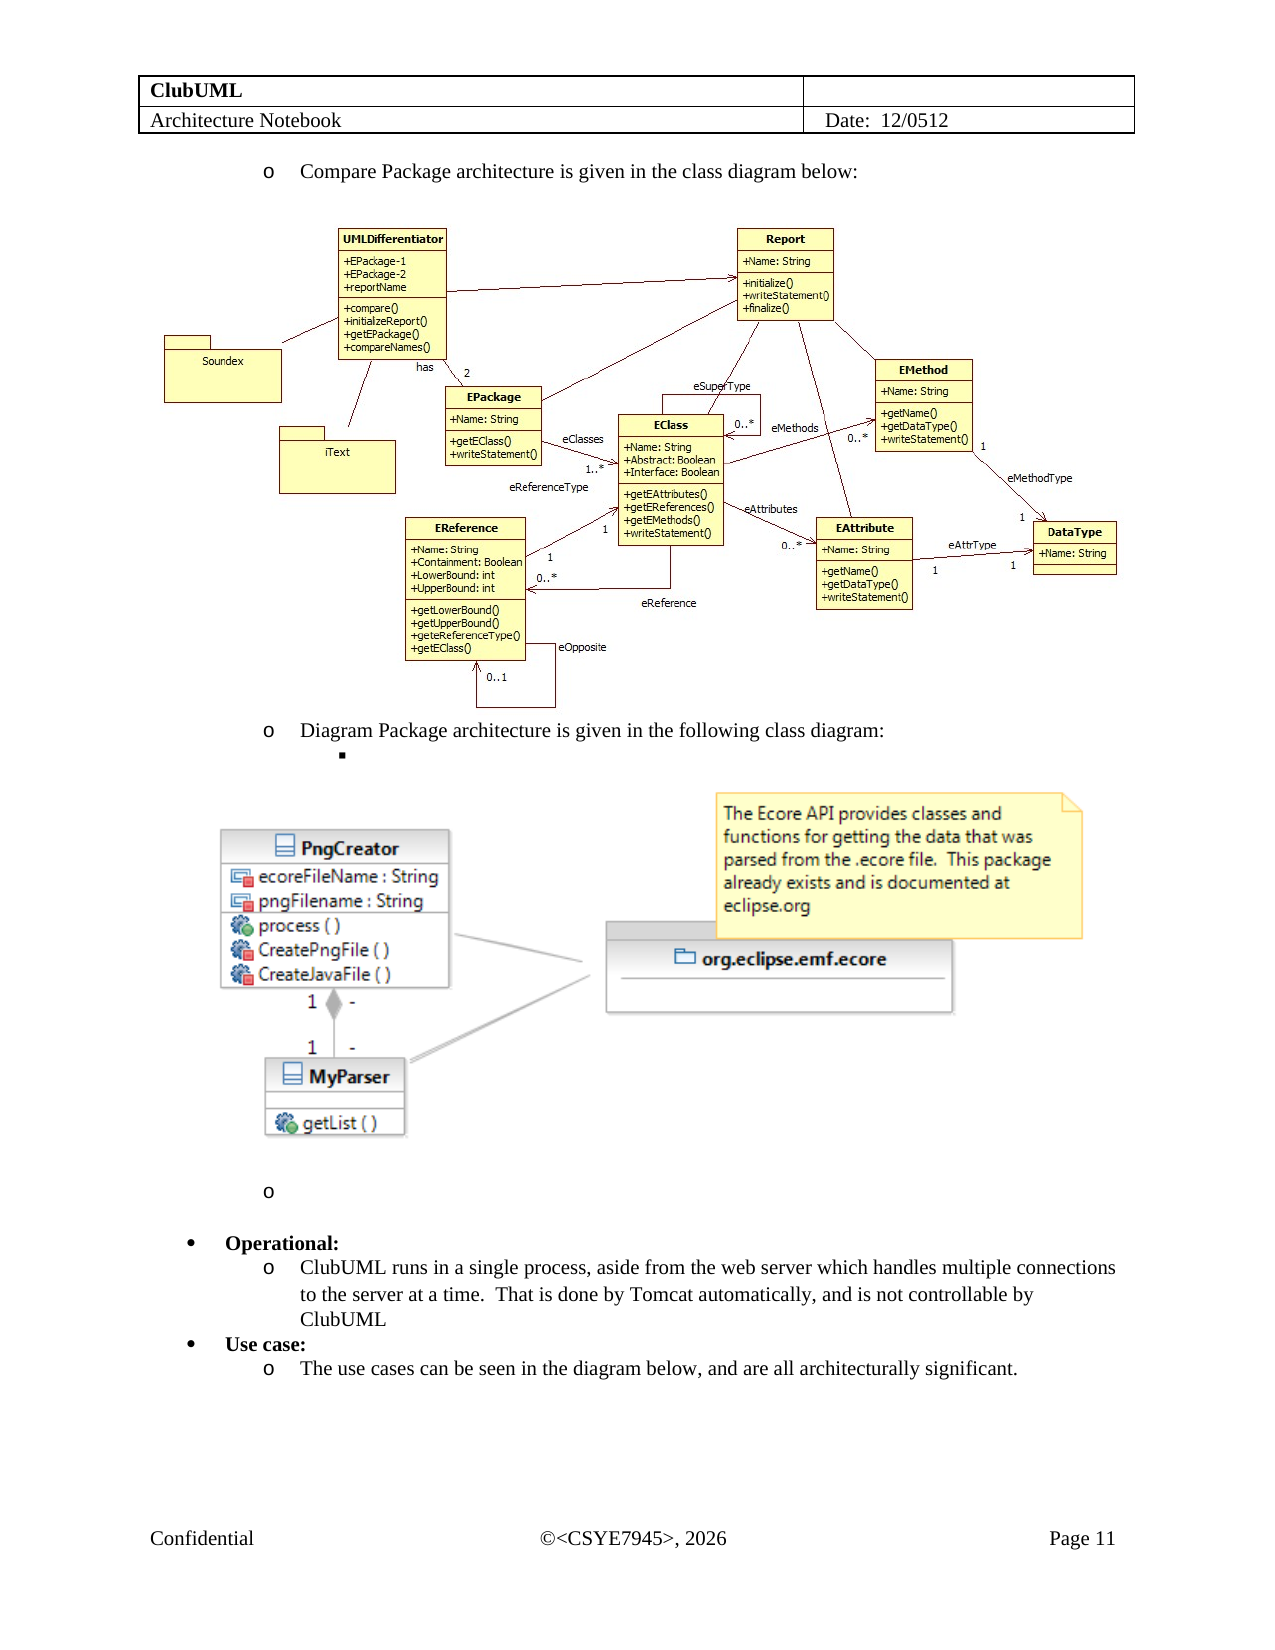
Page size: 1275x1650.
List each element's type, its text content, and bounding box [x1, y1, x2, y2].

list Diagram Package architecture is given in the following class diagram: [262, 718, 1125, 743]
list The use cases can be seen in the diagram below, and are all architecturally significant. [262, 1356, 1125, 1382]
list ClubUML runs in a single process, aside from the web server which handles multiple connections to the server at a time. That is done by Tomcat automatically, and is not controllable by ClubUML [262, 1255, 1125, 1331]
list Use case: [187, 1331, 1125, 1356]
picture [150, 209, 1125, 718]
picture [150, 768, 1125, 1180]
list Compare Package architecture is given in the class diagram below: [262, 159, 1125, 184]
list Operational: [187, 1230, 1125, 1255]
